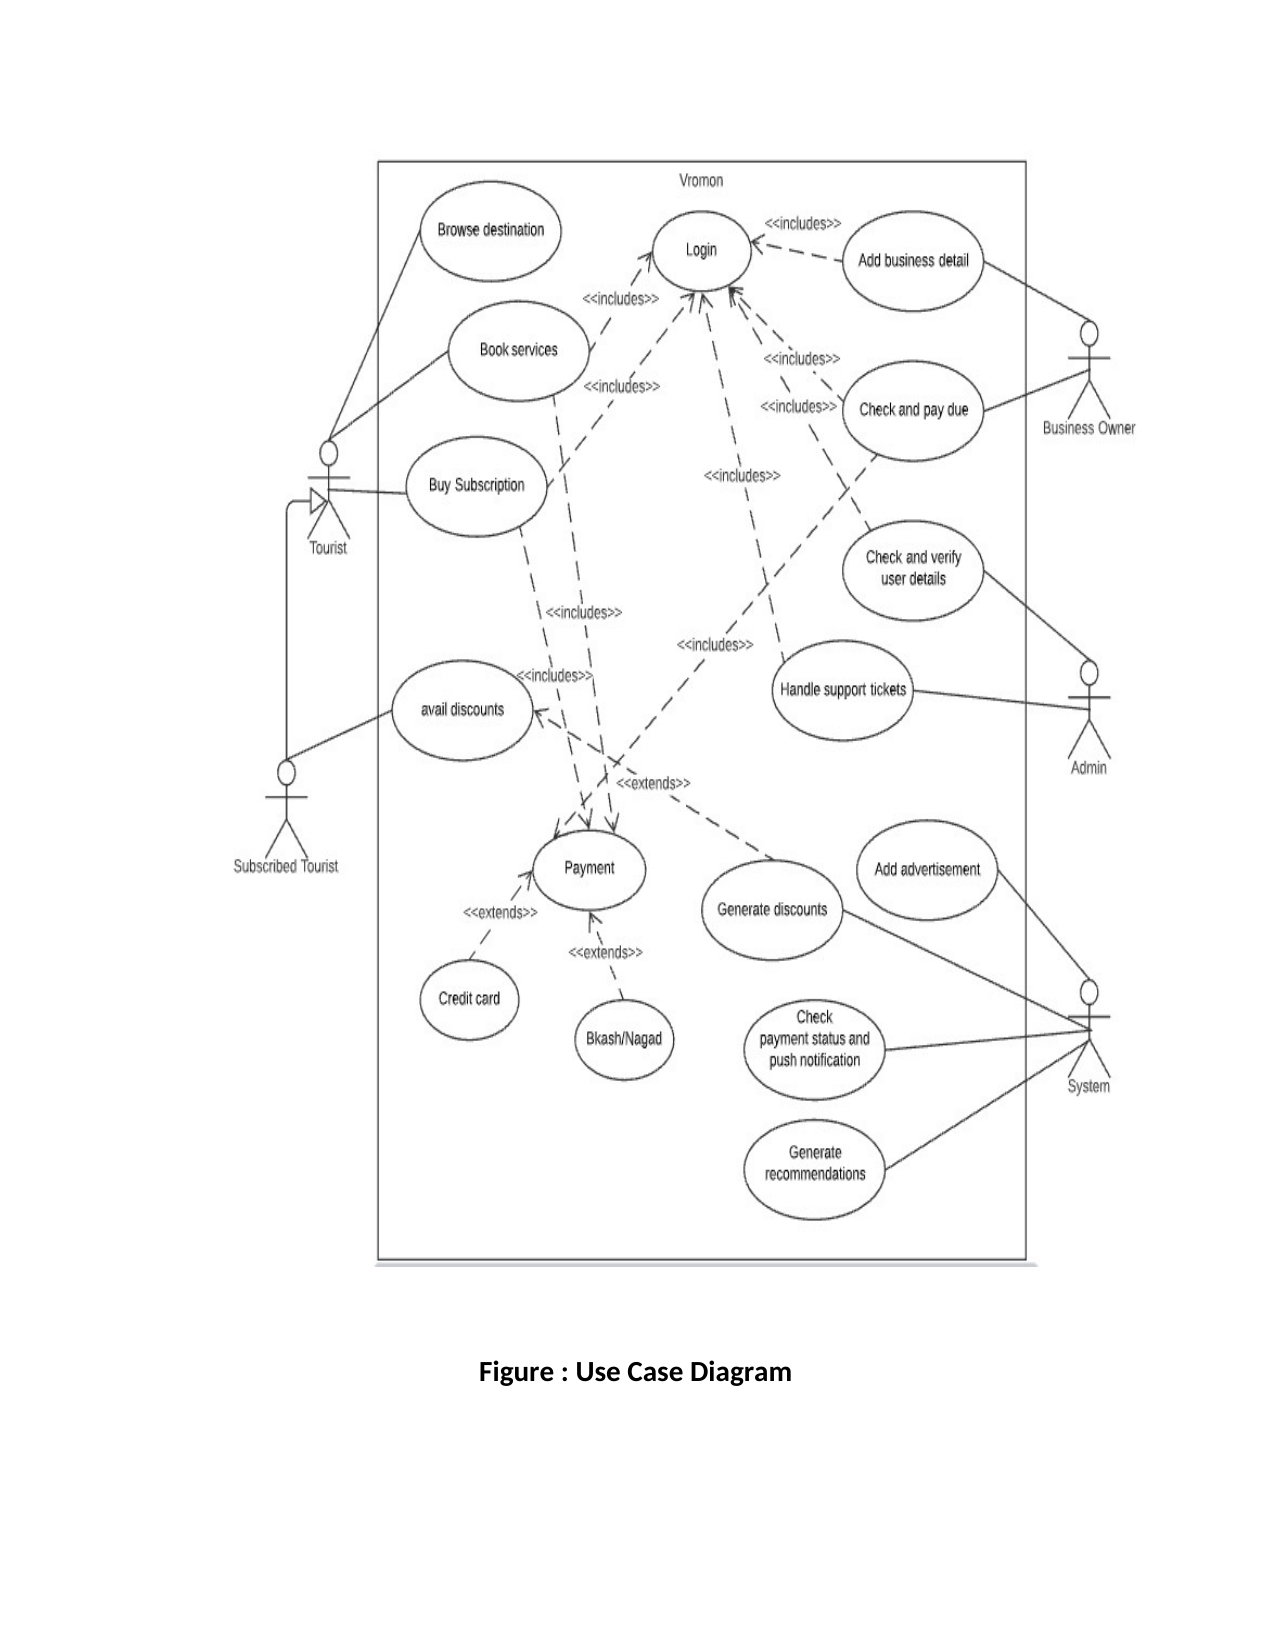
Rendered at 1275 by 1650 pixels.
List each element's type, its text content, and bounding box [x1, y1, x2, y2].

picture [225, 150, 1146, 1267]
text Figure : Use Case Diagram [150, 1353, 1125, 1389]
